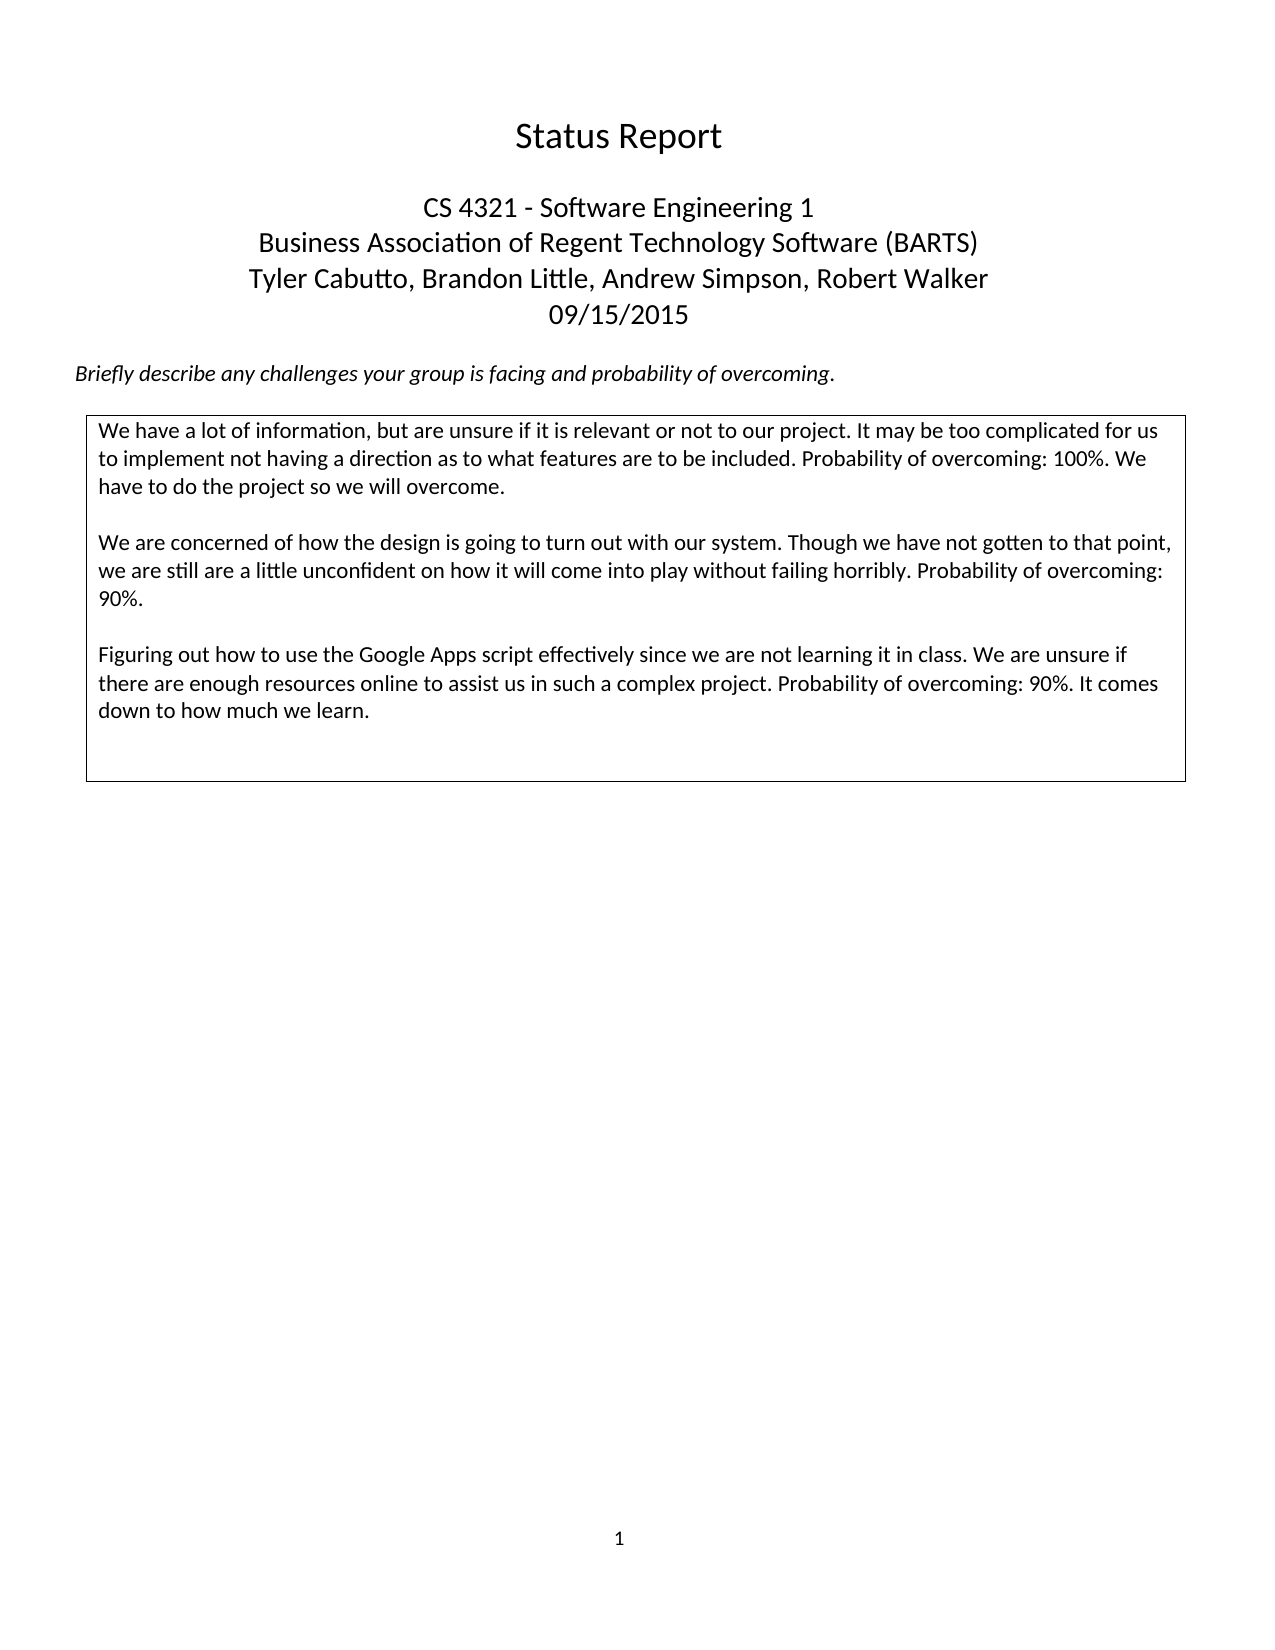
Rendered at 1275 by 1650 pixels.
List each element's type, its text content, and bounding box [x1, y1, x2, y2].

text Business Association of Regent Technology Software (BARTS) [75, 224, 1162, 260]
text Briefly describe any challenges your group is facing and probability of overcoming. [75, 359, 1162, 387]
text CS 4321 - Software Engineering 1 [75, 189, 1162, 224]
text Status Report [75, 112, 1162, 158]
text 09/15/2015 [75, 296, 1162, 331]
text Tyler Cabutto, Brandon Little, Andrew Simpson, Robert Walker [75, 260, 1162, 296]
table_header We have a lot of information, but are unsure if it is relevant or not to our project. It may be too complicated for us to implement not having a direction as to what features are to be included. Probability of overcoming: 100%. We have to do the project so we will overcome. We are concerned of how the design is going to turn out with our system. Though we have not gotten to that point, we are still are a little unconfident on how it will come into play without failing horribly. Probability of overcoming: 90%. Figuring out how to use the Google Apps script effectively since we are not learning it in class. We are unsure if there are enough resources online to assist us in such a complex project. Probability of overcoming: 90%. It comes down to how much we learn. [87, 416, 1185, 781]
